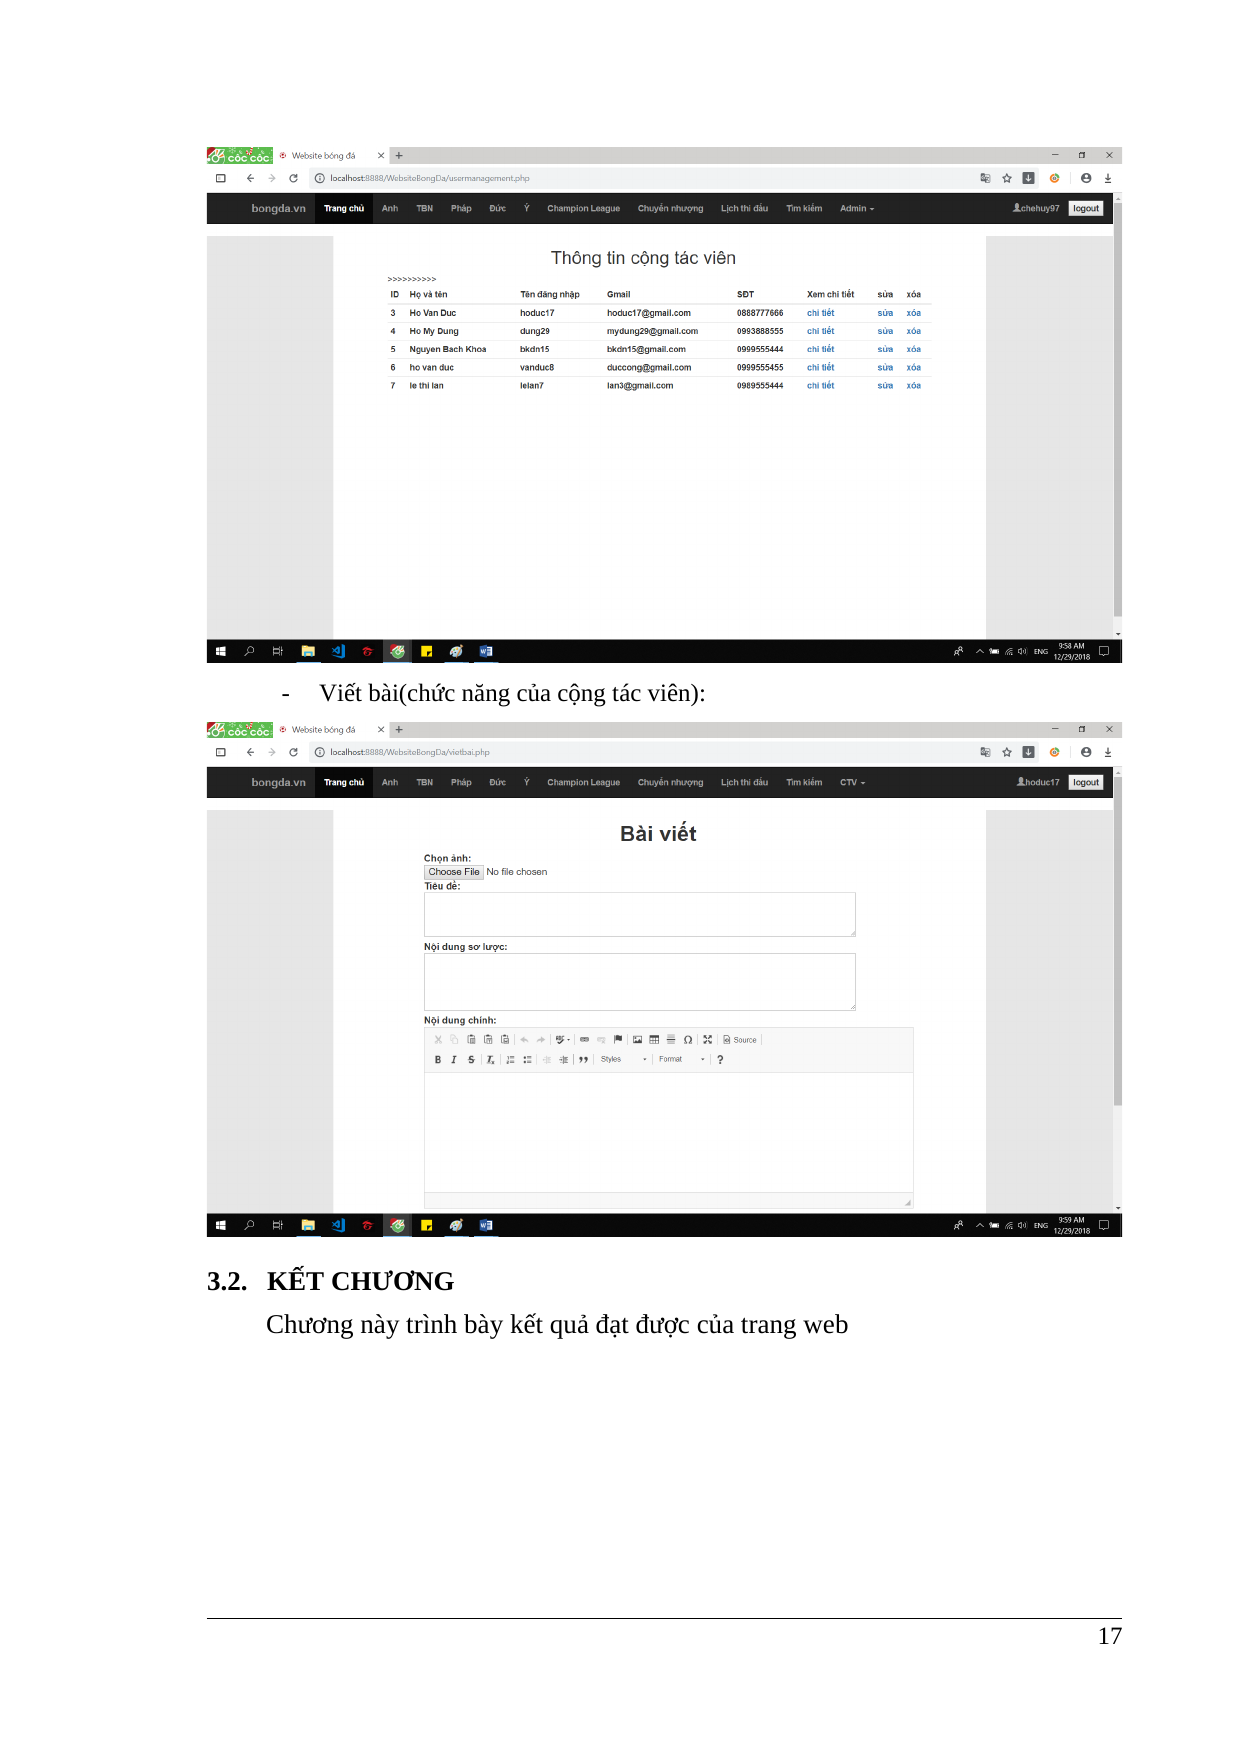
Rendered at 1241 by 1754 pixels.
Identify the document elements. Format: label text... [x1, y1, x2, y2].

picture [206, 147, 1123, 663]
subtitle KẾT CHƯƠNG [207, 1265, 1122, 1296]
picture [206, 722, 1123, 1237]
text Chương này trình bày kết quả đạt được của trang web [207, 1308, 1122, 1339]
list Viết bài(chức năng của cộng tác viên): [281, 678, 1122, 707]
